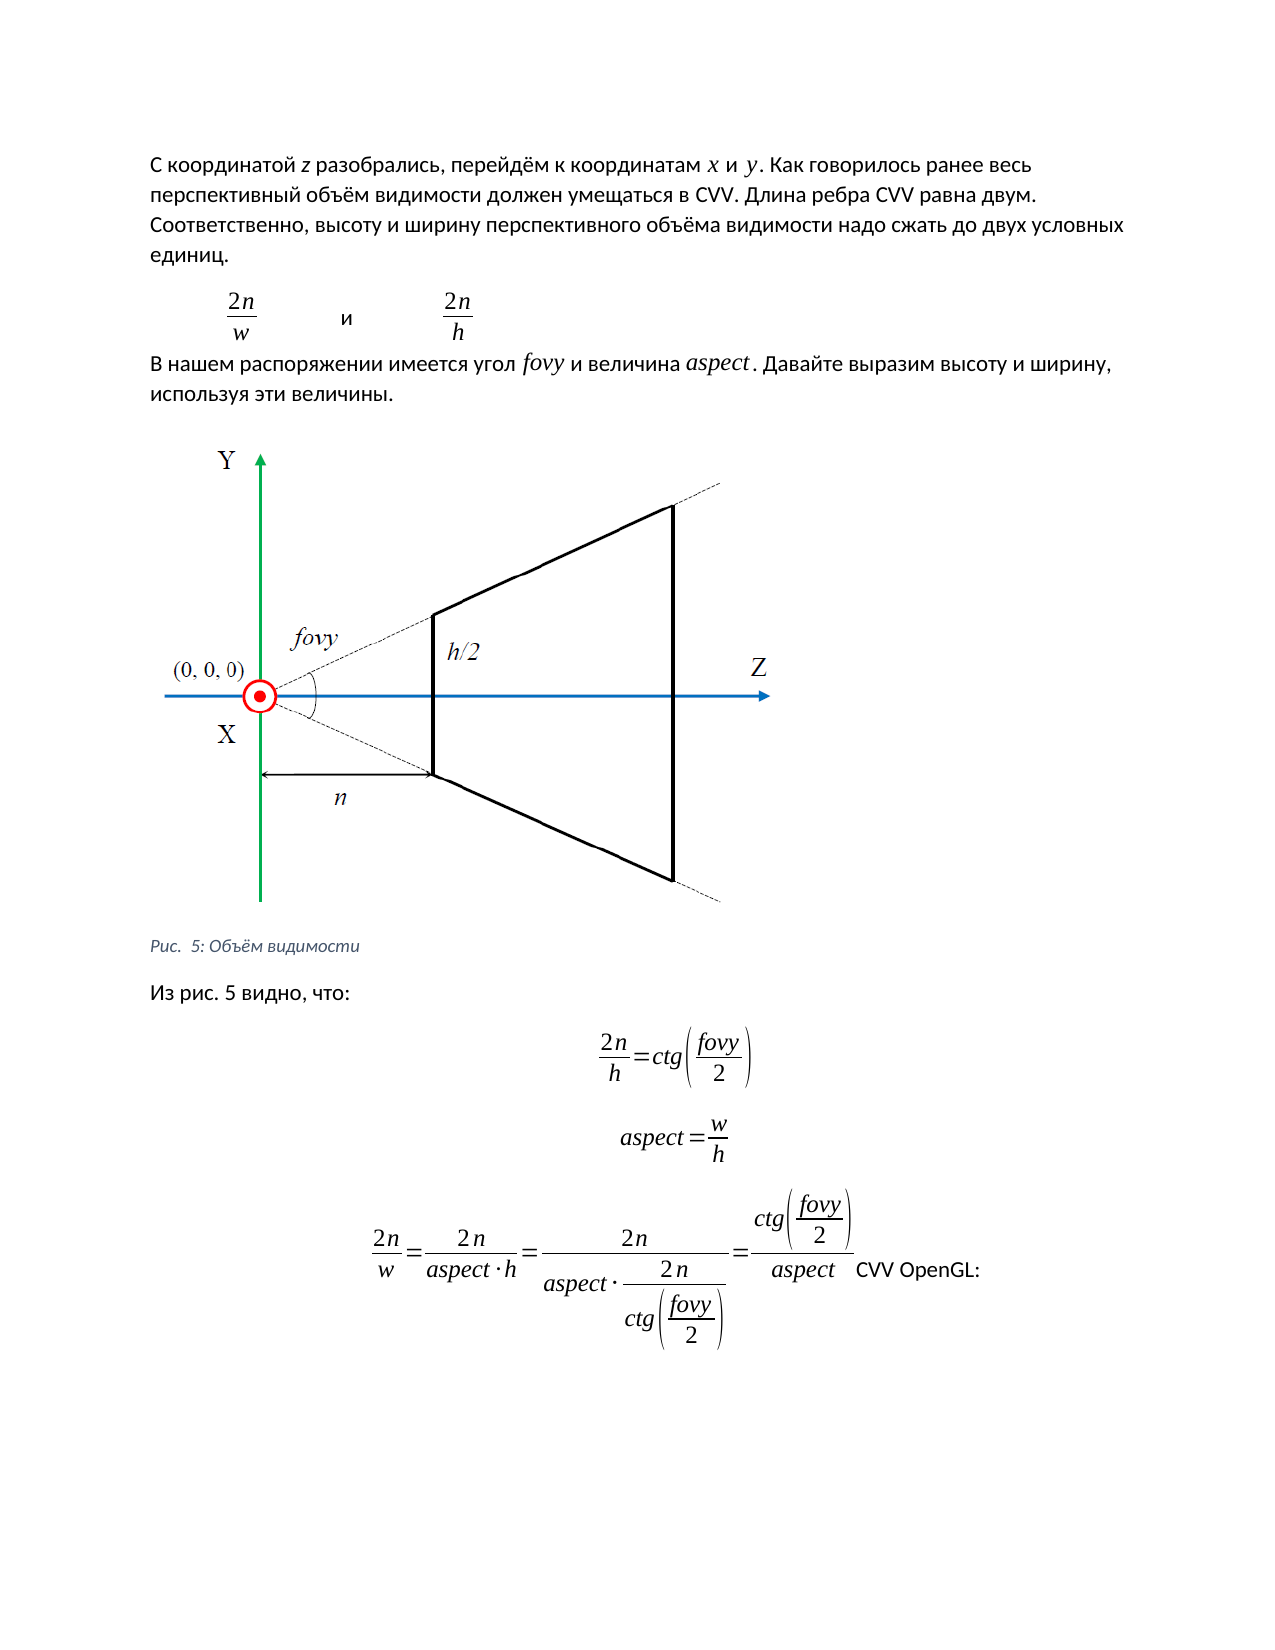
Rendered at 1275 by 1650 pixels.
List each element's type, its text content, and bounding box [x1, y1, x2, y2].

picture [150, 439, 775, 916]
text Из рис. 5 видно, что: [150, 978, 1125, 1006]
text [150, 150, 1125, 269]
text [150, 1187, 1125, 1382]
